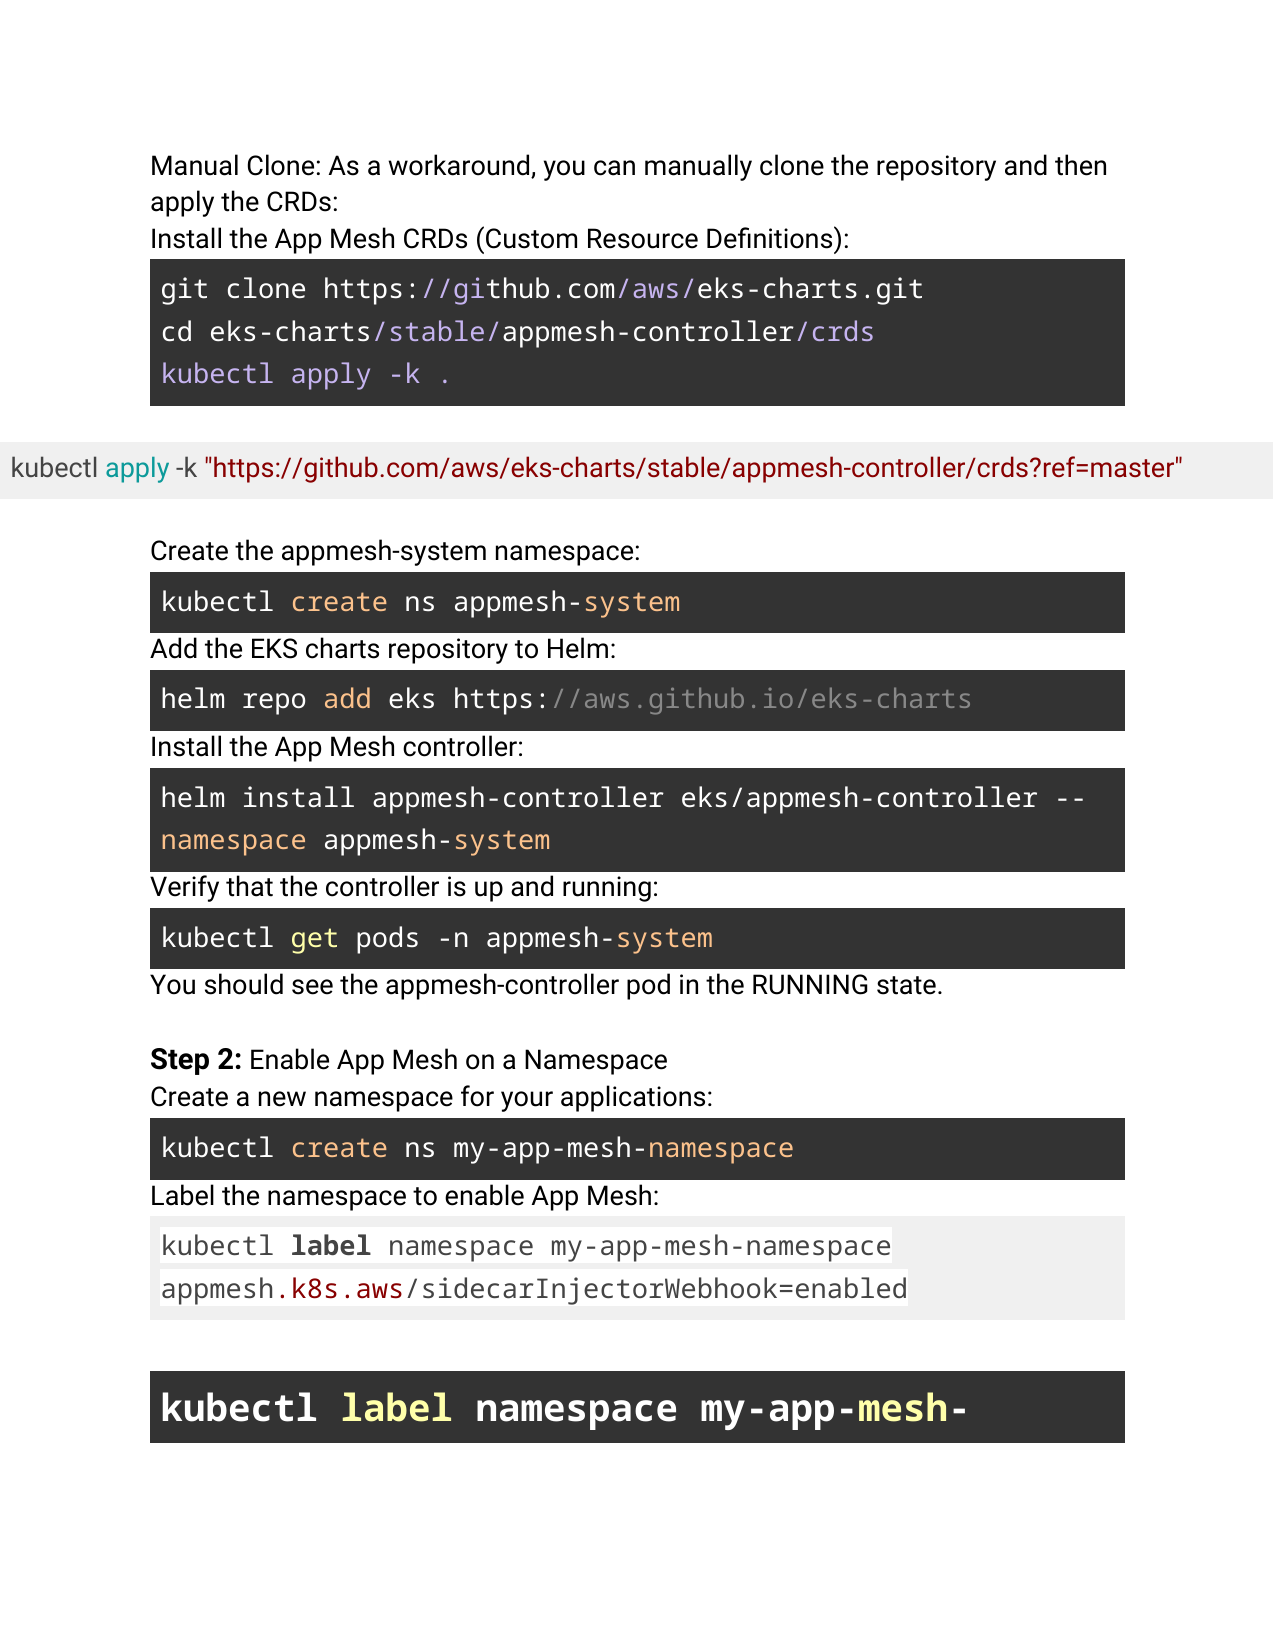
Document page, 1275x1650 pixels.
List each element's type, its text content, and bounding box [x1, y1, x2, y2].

text Manual Clone: As a workaround, you can manually clone the repository and then apply the CRDs: [150, 150, 1125, 218]
text Install the App Mesh CRDs (Custom Resource Definitions): [150, 223, 1125, 255]
text Step 2: Enable App Mesh on a Namespace [150, 1042, 1125, 1077]
text Create a new namespace for your applications: [150, 1082, 1125, 1113]
table_header helm install appmesh-controller eks/appmesh-controller --namespace appmesh-system [150, 768, 1125, 872]
table_header helm repo add eks https://aws.github.io/eks-charts [150, 670, 1125, 731]
text Install the App Mesh controller: [150, 731, 1125, 763]
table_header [150, 1371, 1125, 1443]
text Create the appmesh-system namespace: [150, 535, 1125, 567]
table_header kubectl create ns my-app-mesh-namespace [150, 1118, 1125, 1180]
table_header kubectl apply -k "https://github.com/aws/eks-charts/stable/appmesh-controller/crds?ref=master" [0, 442, 1273, 499]
text Label the namespace to enable App Mesh: [150, 1180, 1125, 1212]
text Add the EKS charts repository to Helm: [150, 633, 1125, 665]
text Verify that the controller is up and running: [150, 872, 1125, 903]
table_header git clone https://github.com/aws/eks-charts.git cd eks-charts/stable/appmesh-controller/crds kubectl apply -k . [150, 259, 1125, 406]
table_header kubectl get pods -n appmesh-system [150, 908, 1125, 969]
text You should see the appmesh-controller pod in the RUNNING state. [150, 969, 1125, 1001]
table_header kubectl create ns appmesh-system [150, 572, 1125, 633]
table_header kubectl label namespace my-app-mesh-namespace appmesh.k8s.aws/sidecarInjectorWebhook=enabled [150, 1216, 1125, 1320]
